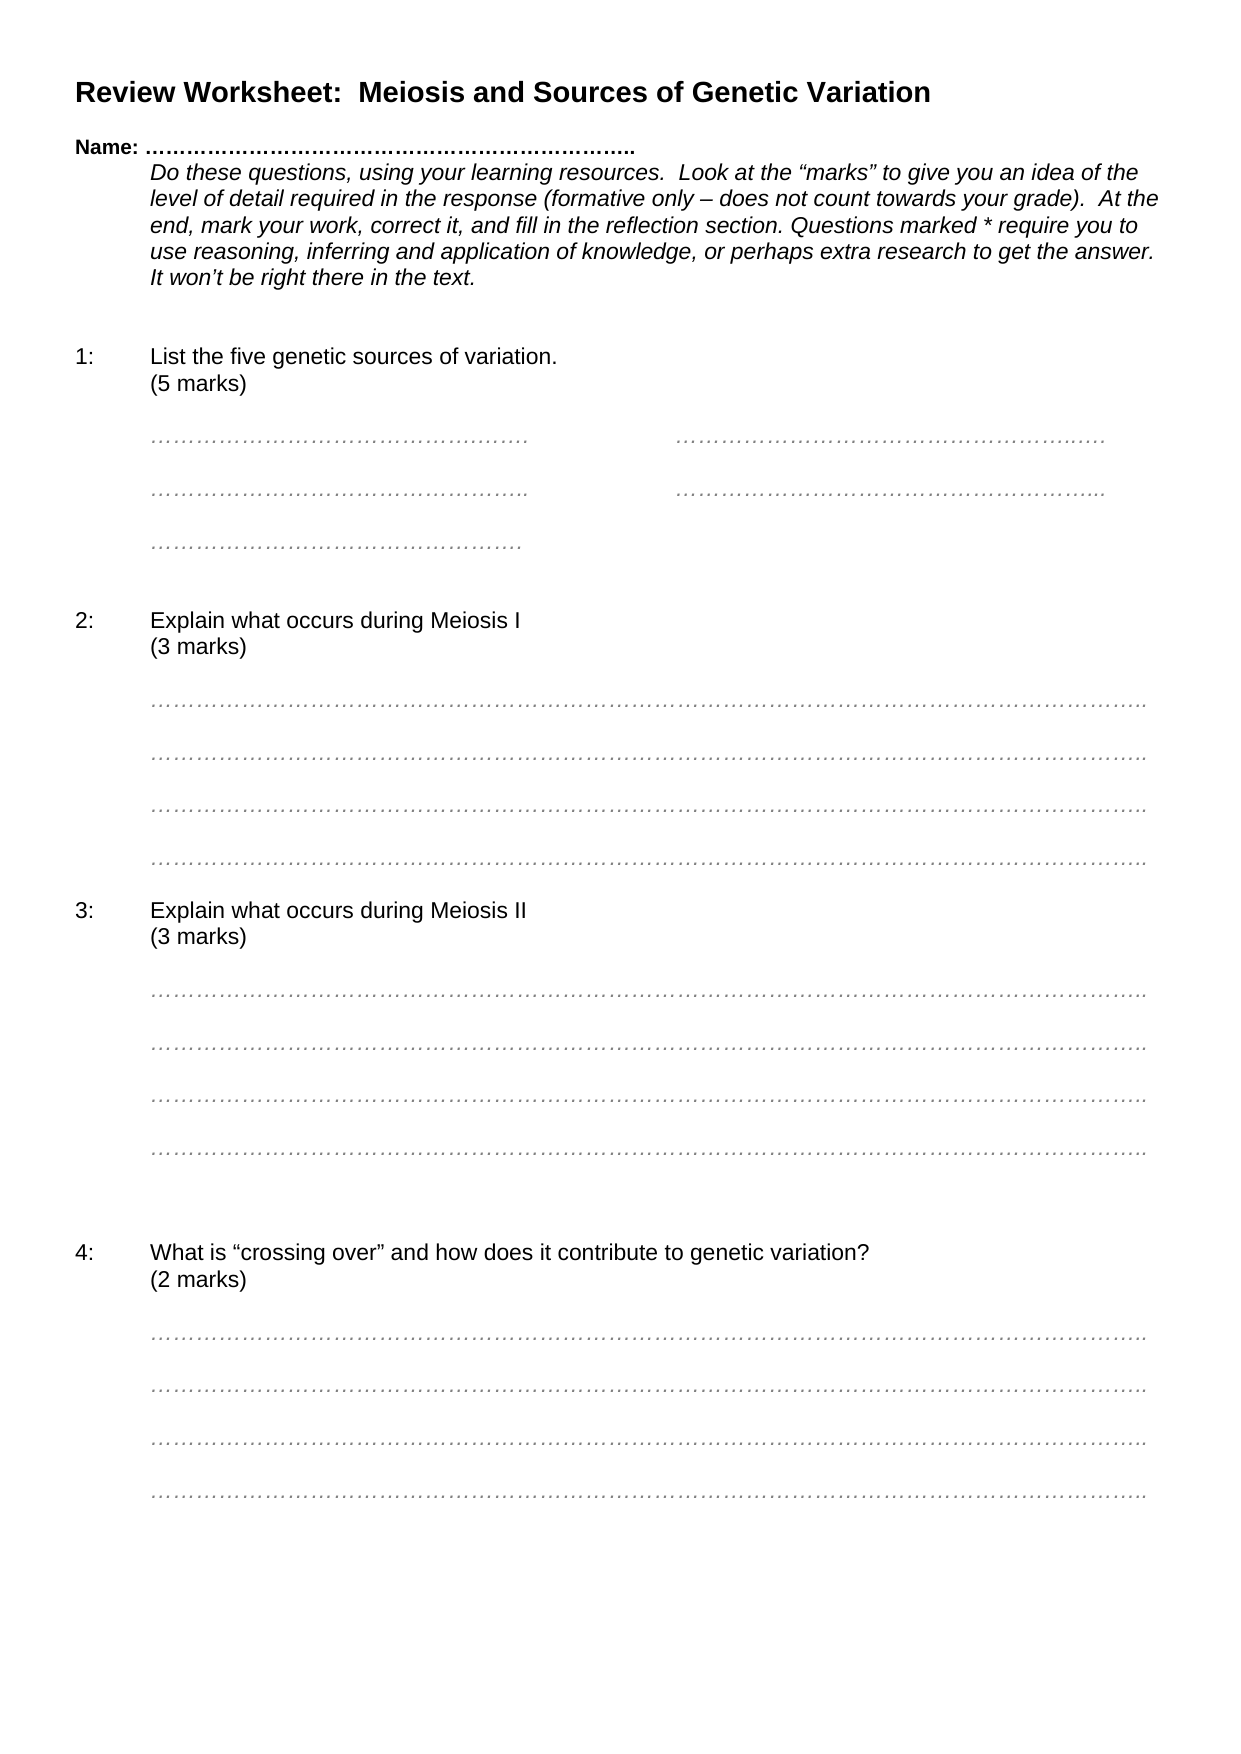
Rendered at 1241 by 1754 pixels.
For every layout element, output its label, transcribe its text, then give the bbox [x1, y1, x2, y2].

text Do these questions, using your learning resources. Look at the “marks” to give you an idea of the level of detail required in the response (formative only – does not count towards your grade). At the end, mark your work, correct it, and fill in the reflection section. Questions marked * require you to use reasoning, inferring and application of knowledge, or perhaps extra research to get the answer. It won’t be right there in the text. [150, 159, 1165, 291]
text …………………………………………. [75, 528, 1165, 554]
text …………………………………….……. ……………………………………………..…. [75, 422, 1165, 449]
text ………………………………………………………………………………………………………………….. [75, 976, 1165, 1002]
text ………………………………………………………………………………………………………………….. [75, 1081, 1165, 1108]
text (2 marks) [75, 1266, 1165, 1292]
text ………………………………………………………………………………………………………………….. [75, 1028, 1165, 1055]
text ………………………………………….. ………………………………………………... [75, 475, 1165, 501]
text (5 marks) [75, 370, 1165, 396]
text (3 marks) [75, 633, 1165, 659]
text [75, 1371, 1165, 1397]
text ………………………………………………………………………………………………………………….. [75, 686, 1165, 712]
text 2: Explain what occurs during Meiosis I [75, 607, 1165, 633]
text ………………………………………………………………………………………………………………….. [75, 1134, 1165, 1160]
text (3 marks) [75, 923, 1165, 949]
text ………………………………………………………………………………………………………………….. [75, 739, 1165, 765]
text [75, 1318, 1165, 1345]
text ………………………………………………………………………………………………………………….. [75, 791, 1165, 818]
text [75, 1477, 1165, 1503]
text 1: List the five genetic sources of variation. [75, 343, 1165, 370]
text ………………………………………………………………………………………………………………….. [150, 1424, 1165, 1450]
text ………………………………………………………………………………………………………………….. [75, 844, 1165, 870]
text Review Worksheet: Meiosis and Sources of Genetic Variation [75, 75, 1165, 108]
text 4: What is “crossing over” and how does it contribute to genetic variation? [75, 1239, 1165, 1266]
text 3: Explain what occurs during Meiosis II [75, 897, 1165, 923]
text Name: …………………………………………………………….. [75, 135, 1165, 159]
